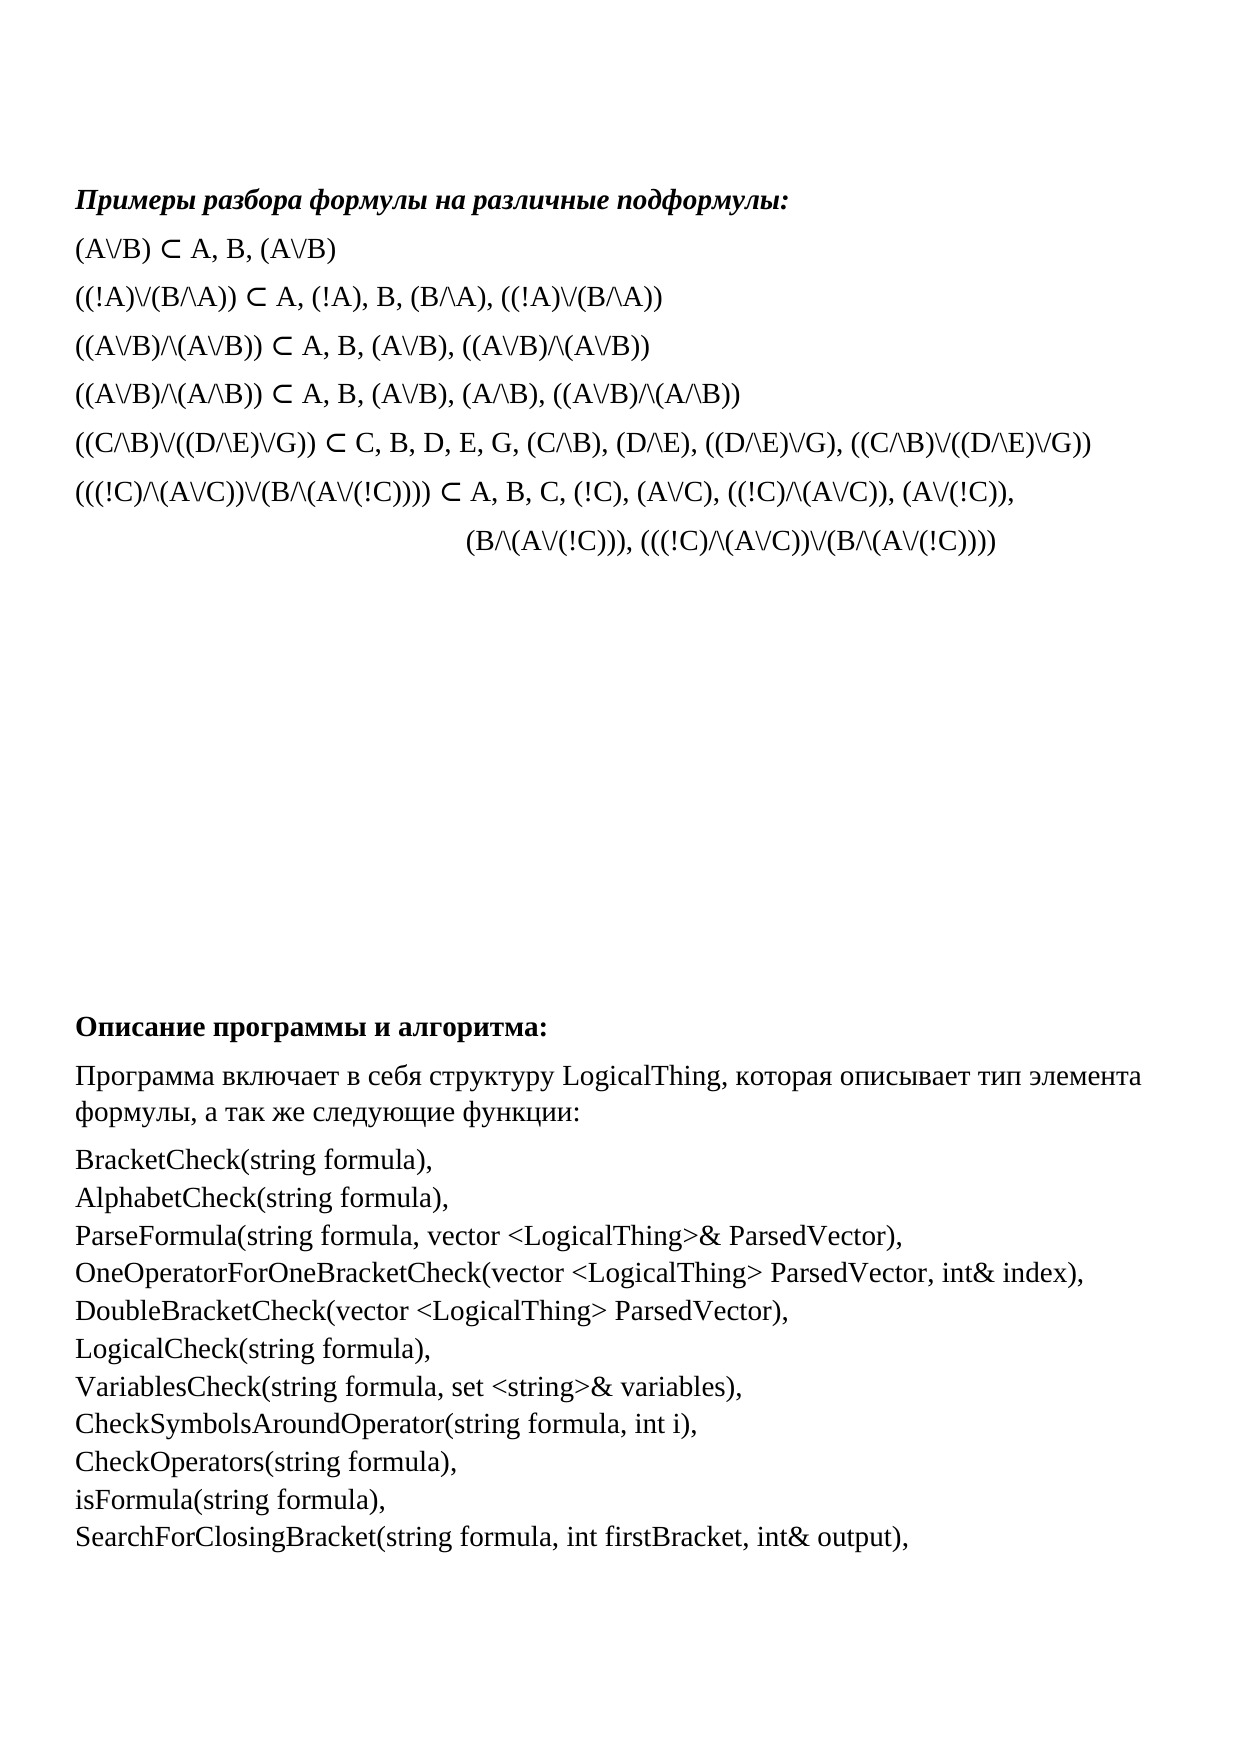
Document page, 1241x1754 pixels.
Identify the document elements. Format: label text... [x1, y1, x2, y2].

text DoubleBracketCheck(vector <LogicalThing> ParsedVector), [75, 1293, 1165, 1327]
text Программа включает в себя структуру LogicalThing, которая описывает тип элемента формулы, а так же следующие функции: [75, 1058, 1165, 1127]
text ((C/\B)\/((D/\E)\/G)) ⊂ C, B, D, E, G, (C/\B), (D/\E), ((D/\E)\/G), ((C/\B)\/((D/\E)\/G)) [75, 425, 1165, 459]
text ((!A)\/(B/\A)) ⊂ A, (!A), B, (B/\A), ((!A)\/(B/\A)) [75, 279, 1165, 313]
text Примеры разбора формулы на различные подформулы: [75, 182, 1165, 216]
text SearchForClosingBracket(string formula, int firstBracket, int& output), [75, 1519, 1165, 1553]
text CheckOperators(string formula), [75, 1444, 1165, 1478]
text VariablesCheck(string formula, set <string>& variables), [75, 1369, 1165, 1402]
text (A\/B) ⊂ A, B, (A\/B) [75, 231, 1165, 264]
text AlphabetCheck(string formula), [75, 1180, 1165, 1214]
text BraсketCheck(string formula), [75, 1142, 1165, 1176]
text ((A\/B)/\(A\/B)) ⊂ A, B, (A\/B), ((A\/B)/\(A\/B)) [75, 328, 1165, 362]
text ((A\/B)/\(A/\B)) ⊂ A, B, (A\/B), (A/\B), ((A\/B)/\(A/\B)) [75, 377, 1165, 410]
text LogicalCheck(string formula), [75, 1331, 1165, 1364]
text (((!C)/\(A\/C))\/(B/\(A\/(!C)))) ⊂ A, B, C, (!C), (A\/C), ((!C)/\(A\/C)), (A\/(!C)), [75, 474, 1165, 507]
text isFormula(string formula), [75, 1482, 1165, 1515]
text OneOperatorForOneBracketCheck(vector <LogicalThing> ParsedVector, int& index), [75, 1256, 1165, 1289]
text Описание программы и алгоритма: [75, 1009, 1165, 1043]
text CheckSymbolsAroundOperator(string formula, int i), [75, 1406, 1165, 1440]
text (B/\(A\/(!C))), (((!C)/\(A\/C))\/(B/\(A\/(!C)))) [444, 523, 1165, 556]
text ParseFormula(string formula, vector <LogicalThing>& ParsedVector), [75, 1218, 1165, 1251]
